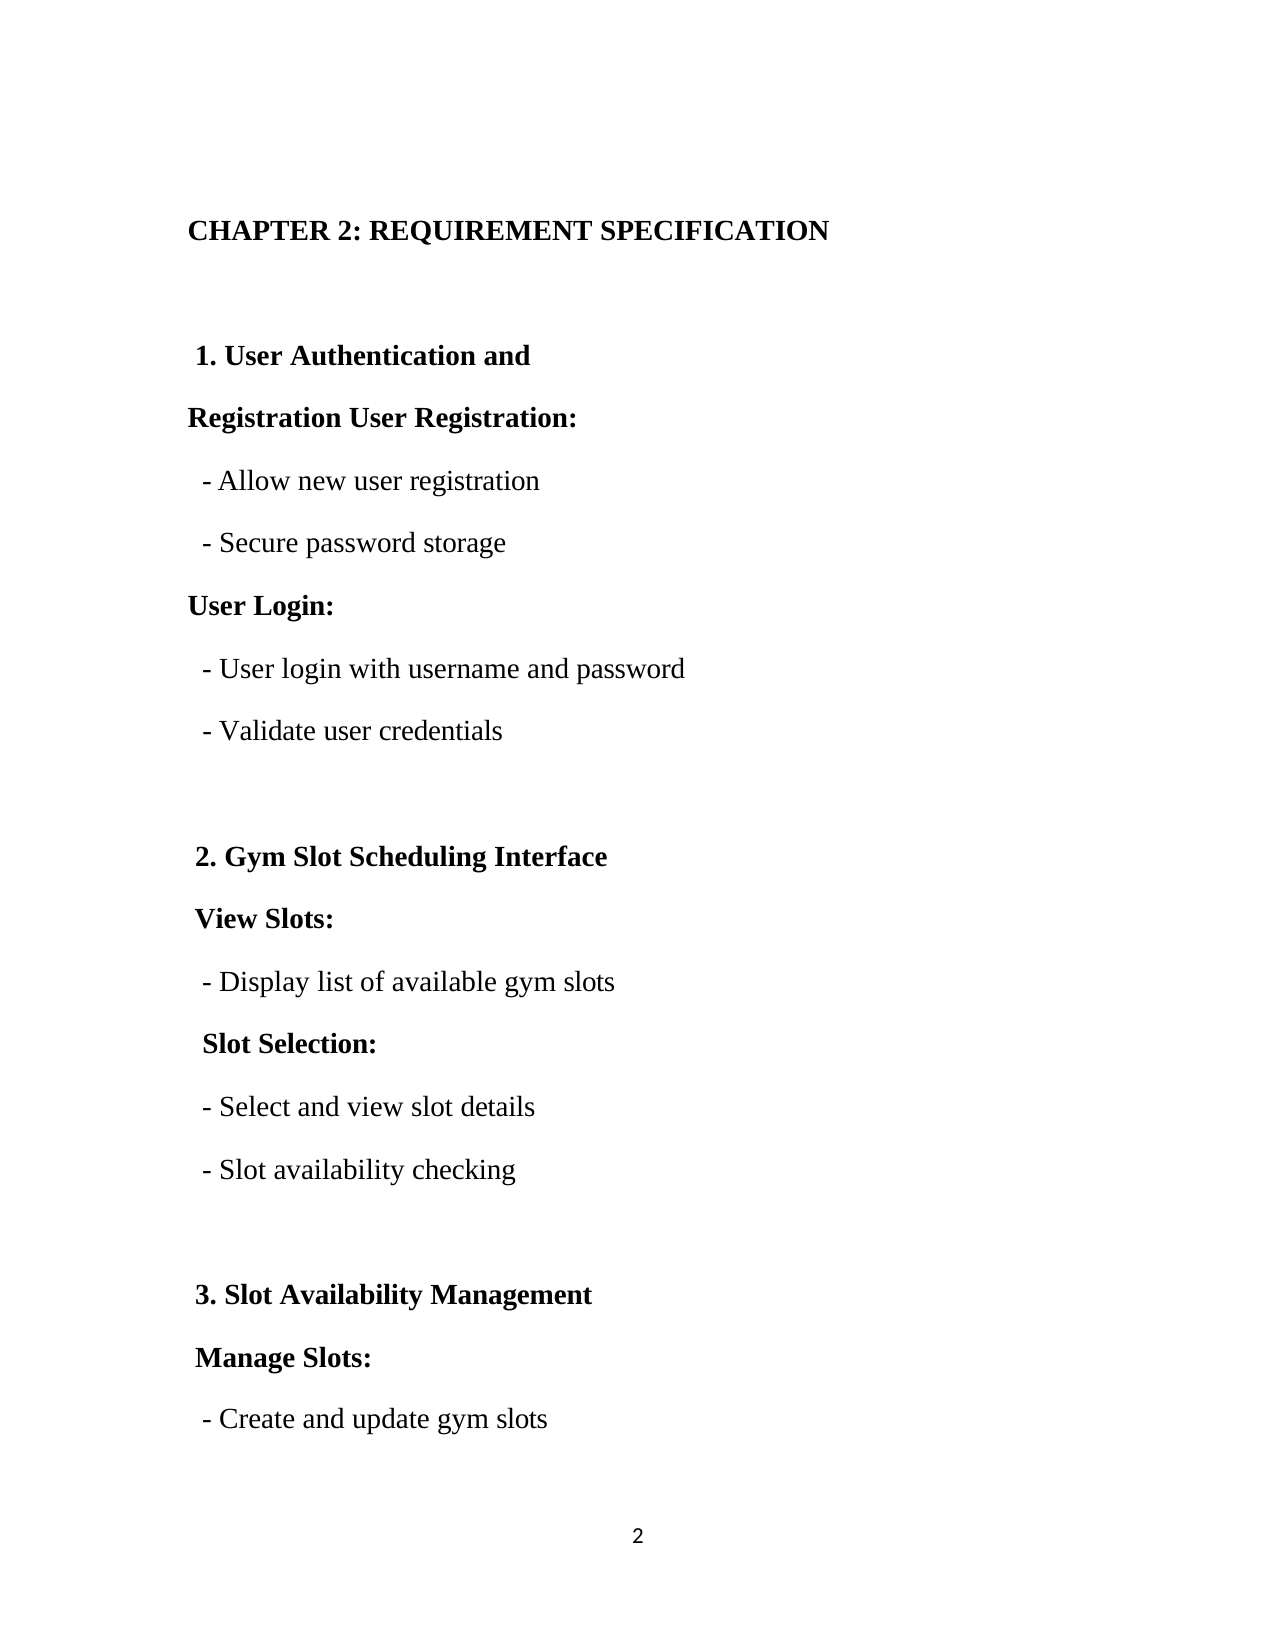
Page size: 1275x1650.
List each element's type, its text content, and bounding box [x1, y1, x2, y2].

list Create and update gym slots [202, 1402, 1252, 1435]
list Allow new user registration [202, 463, 1252, 496]
subtitle Slot Availability Management Manage Slots: [195, 1277, 593, 1373]
subtitle Gym Slot Scheduling Interface View Slots: [194, 839, 607, 935]
subtitle User Login: [187, 588, 1252, 622]
list Display list of available gym slots [202, 964, 1252, 997]
list User login with username and password [202, 651, 1252, 684]
list Validate user credentials [202, 713, 1252, 747]
list Secure password storage [202, 526, 1252, 559]
list Select and view slot details [202, 1089, 1252, 1123]
subtitle CHAPTER 2: REQUIREMENT SPECIFICATION [187, 213, 1252, 246]
subtitle Slot Selection: [202, 1027, 1252, 1060]
list Slot availability checking [202, 1152, 1252, 1185]
subtitle User Authentication and Registration User Registration: [187, 338, 690, 434]
